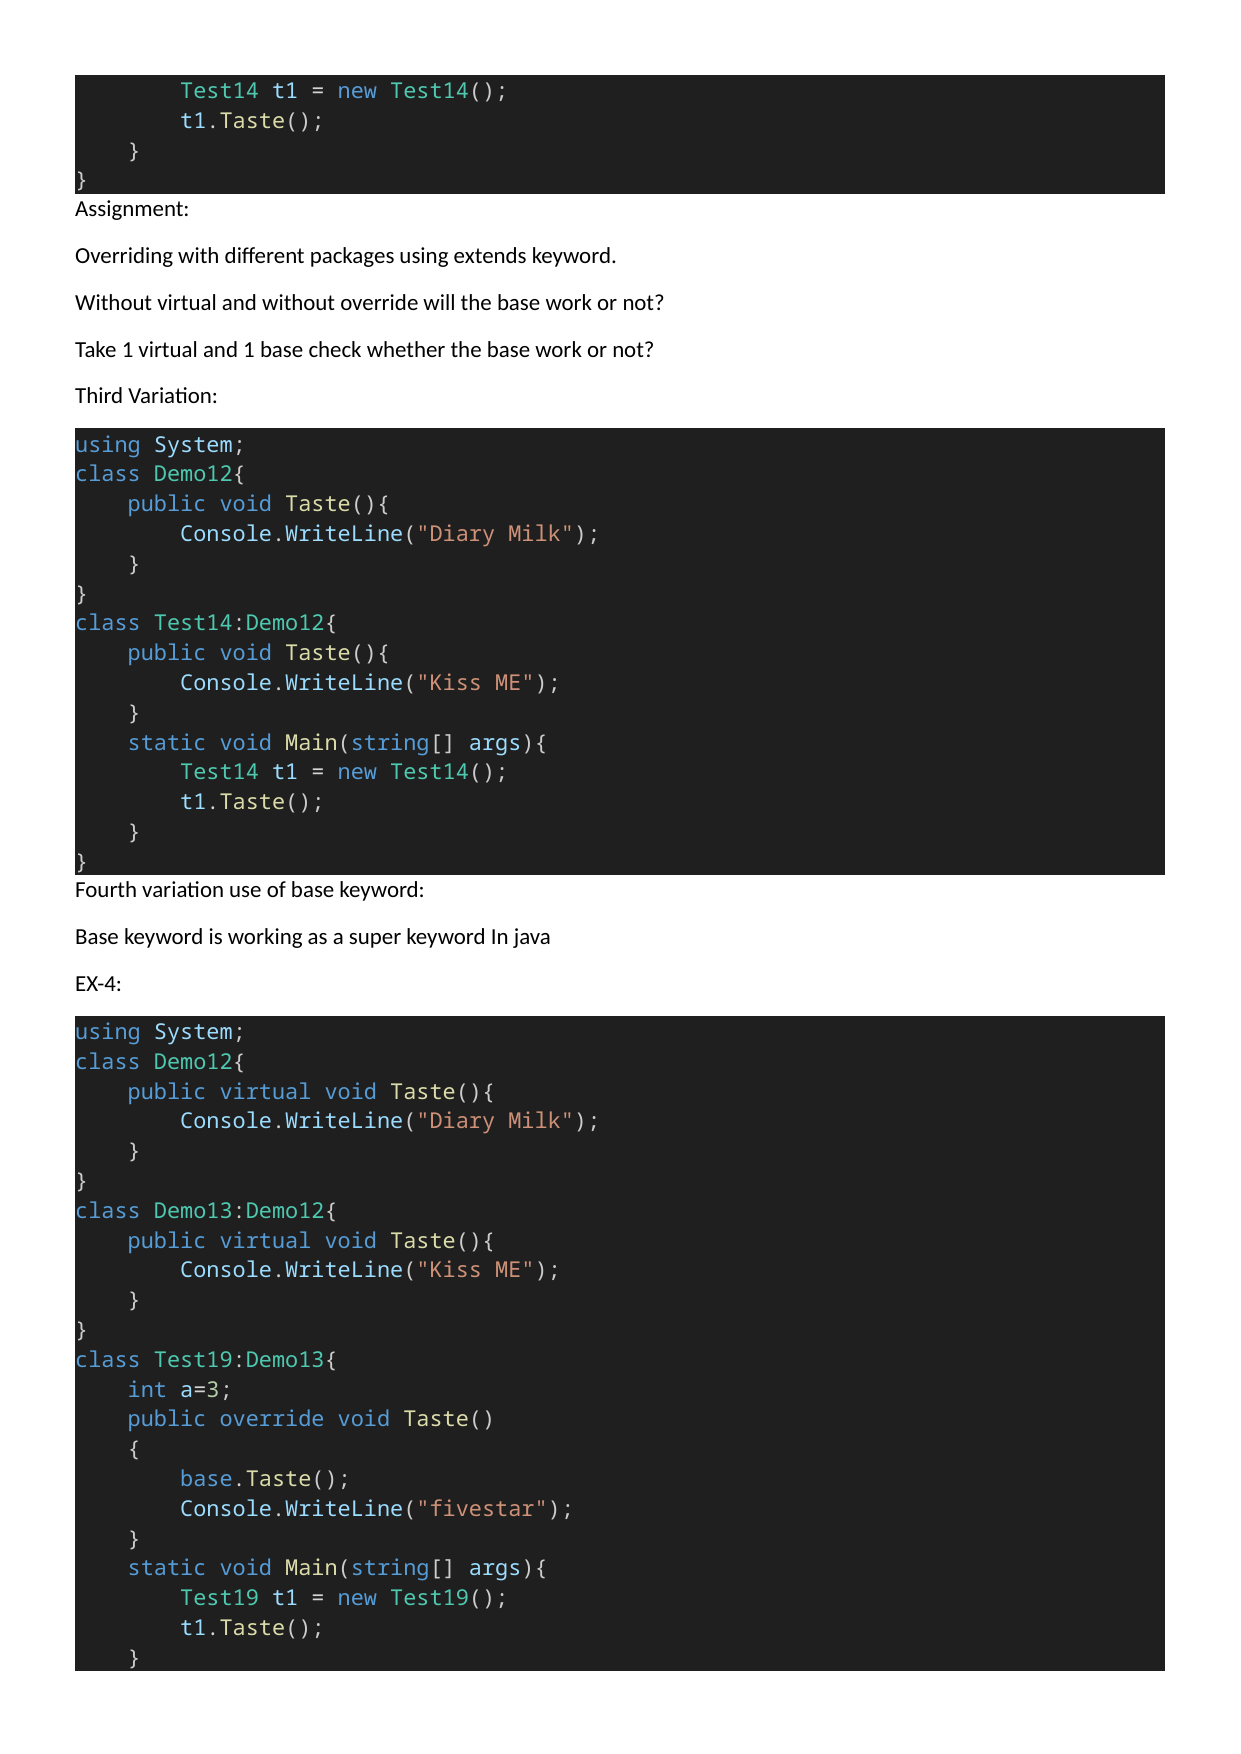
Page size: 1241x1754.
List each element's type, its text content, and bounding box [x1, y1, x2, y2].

text public virtual void Taste(){ [75, 1224, 1165, 1254]
text } [75, 134, 1165, 164]
text Console.WriteLine("Kiss ME"); [75, 667, 1165, 697]
text Assignment: [75, 194, 1165, 222]
text } [75, 816, 1165, 846]
text class Demo12{ [75, 458, 1165, 488]
text base.Taste(); [75, 1463, 1165, 1493]
text public void Taste(){ [75, 488, 1165, 518]
text class Demo13:Demo12{ [75, 1195, 1165, 1224]
text Third Variation: [75, 382, 1165, 410]
text t1.Taste(); [75, 105, 1165, 134]
text Fourth variation use of base keyword: [75, 875, 1165, 903]
text Without virtual and without override will the base work or not? [75, 288, 1165, 316]
text int a=3; [75, 1373, 1165, 1403]
text t1.Taste(); [75, 1612, 1165, 1642]
text } [75, 846, 1165, 875]
text Test14 t1 = new Test14(); [75, 75, 1165, 105]
text Test19 t1 = new Test19(); [75, 1582, 1165, 1612]
text } [75, 1642, 1165, 1671]
text } [75, 697, 1165, 726]
text Overriding with different packages using extends keyword. [75, 241, 1165, 269]
text public override void Taste() [75, 1403, 1165, 1433]
text using System; [75, 1016, 1165, 1046]
text Take 1 virtual and 1 base check whether the base work or not? [75, 335, 1165, 363]
text Console.WriteLine("Diary Milk"); [75, 1105, 1165, 1135]
text Test14 t1 = new Test14(); [75, 756, 1165, 786]
text class Demo12{ [75, 1046, 1165, 1076]
text static void Main(string[] args){ [75, 1552, 1165, 1582]
text } [75, 548, 1165, 577]
text Console.WriteLine("fivestar"); [75, 1493, 1165, 1522]
text public void Taste(){ [75, 637, 1165, 667]
text class Test19:Demo13{ [75, 1344, 1165, 1373]
text using System; [75, 428, 1165, 458]
text Console.WriteLine("Diary Milk"); [75, 518, 1165, 548]
text public virtual void Taste(){ [75, 1076, 1165, 1105]
text class Test14:Demo12{ [75, 607, 1165, 637]
text } [75, 1135, 1165, 1165]
text } [75, 164, 1165, 194]
text Console.WriteLine("Kiss ME"); [75, 1254, 1165, 1284]
text EX-4: [75, 969, 1165, 997]
text } [75, 577, 1165, 607]
text } [75, 1284, 1165, 1314]
text } [75, 1522, 1165, 1552]
text } [75, 1314, 1165, 1344]
text static void Main(string[] args){ [75, 726, 1165, 756]
text Base keyword is working as a super keyword In java [75, 922, 1165, 950]
text { [75, 1433, 1165, 1463]
text } [75, 1165, 1165, 1195]
text t1.Taste(); [75, 786, 1165, 816]
